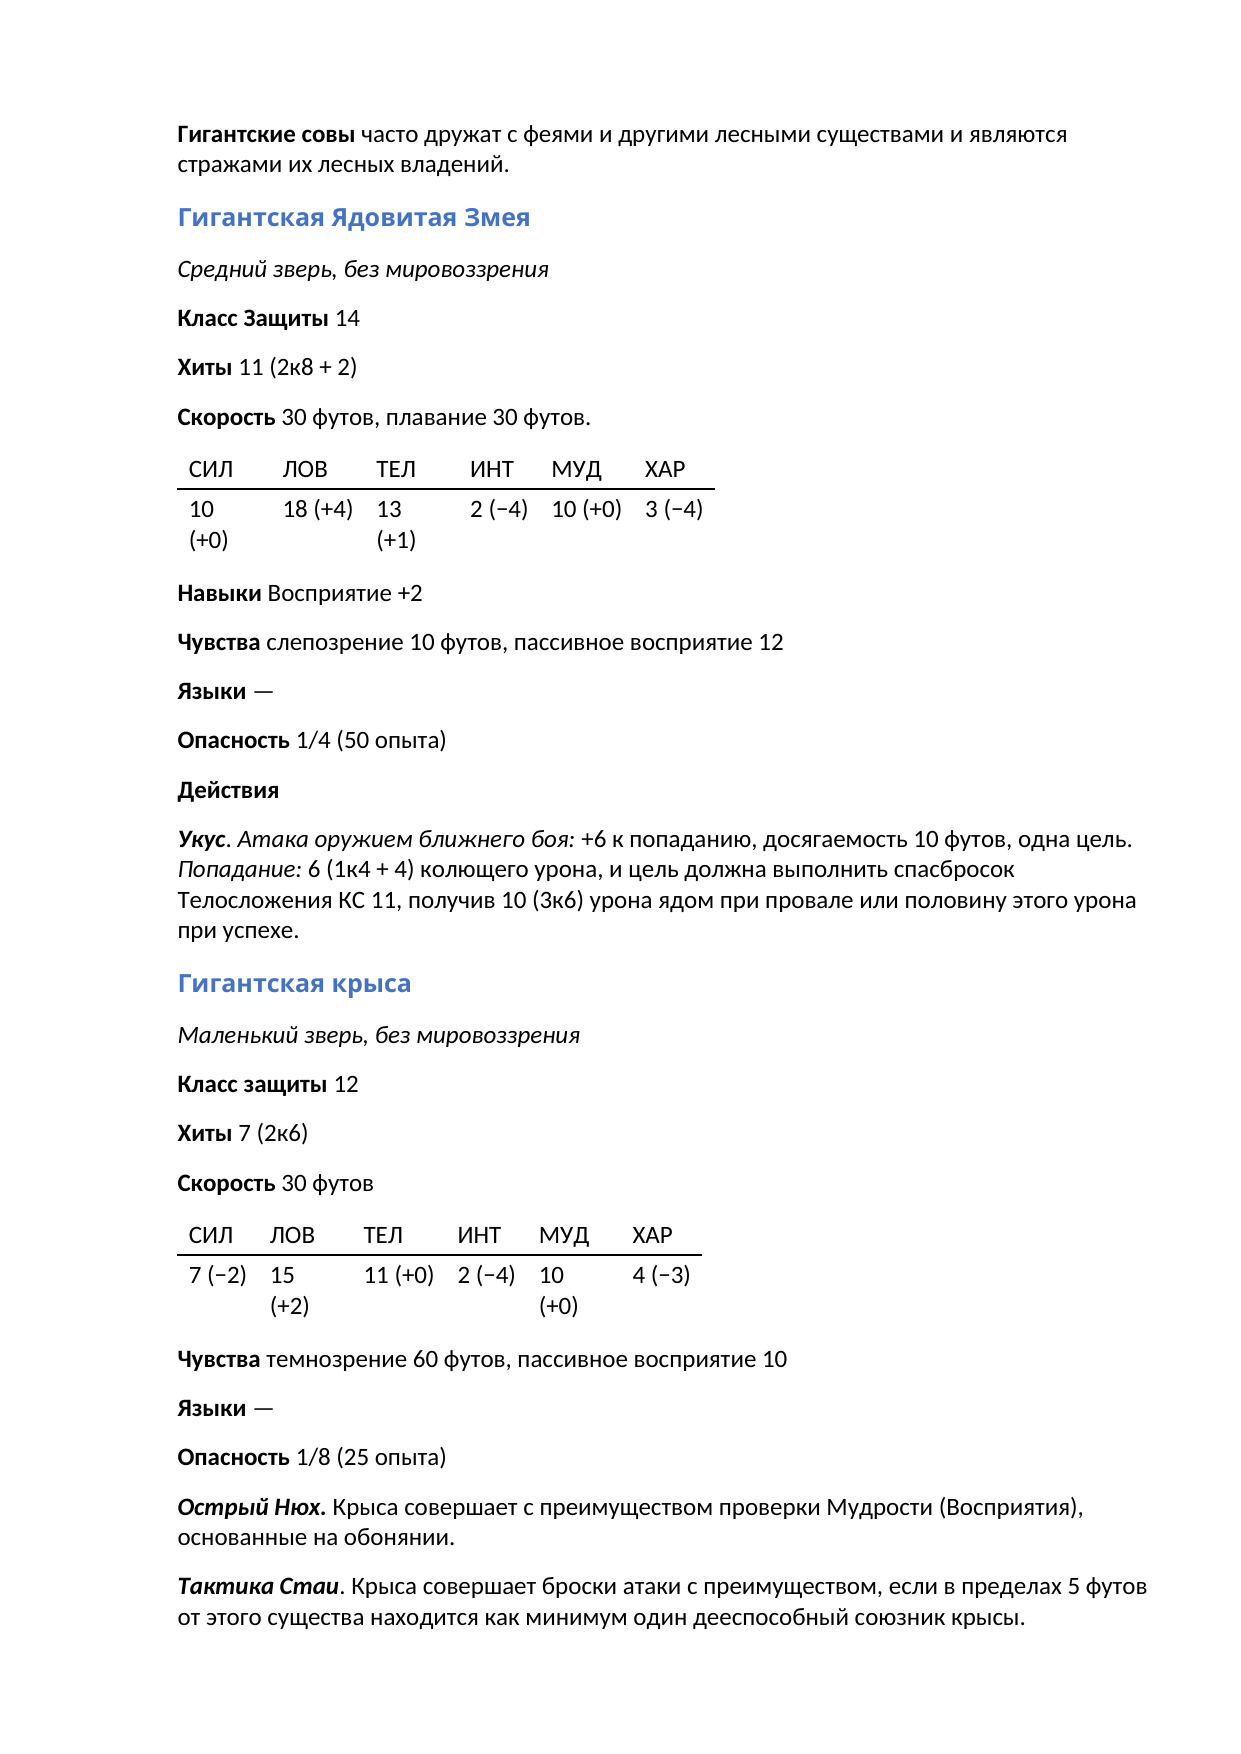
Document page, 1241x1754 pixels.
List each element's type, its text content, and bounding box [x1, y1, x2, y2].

table_cell 7 (−2) [177, 1256, 258, 1324]
text Навыки Восприятие +2 [177, 577, 1152, 607]
text Языки — [177, 675, 1152, 706]
text Тактика Стаи. Крыса совершает броски атаки с преимуществом, если в пределах 5 футов от этого существа находится как минимум один дееспособный союзник крысы. [177, 1570, 1152, 1631]
text Чувства темнозрение 60 футов, пассивное восприятие 10 [177, 1343, 1152, 1373]
table_header СИЛ [177, 1216, 258, 1254]
table_header ТЕЛ [365, 450, 459, 488]
table_cell 18 (+4) [271, 490, 365, 558]
table_header ЛОВ [271, 450, 365, 488]
text Опасность 1/4 (50 опыта) [177, 724, 1152, 755]
table_header МУД [540, 450, 634, 488]
table_cell 10 (+0) [527, 1256, 621, 1324]
text Чувства слепозрение 10 футов, пассивное восприятие 12 [177, 626, 1152, 657]
table_header ЛОВ [258, 1216, 352, 1254]
table_header ТЕЛ [352, 1216, 446, 1254]
text Острый Нюх. Крыса совершает с преимуществом проверки Мудрости (Восприятия), основанные на обонянии. [177, 1491, 1152, 1552]
table_cell 4 (−3) [621, 1256, 702, 1324]
table_header СИЛ [177, 450, 271, 488]
text Языки — [177, 1392, 1152, 1423]
table_header ИНТ [459, 450, 540, 488]
table_header ХАР [621, 1216, 702, 1254]
table_cell 3 (−4) [634, 490, 715, 558]
text Класс Защиты 14 [177, 302, 1152, 333]
table_cell 2 (−4) [459, 490, 540, 558]
table_cell 15 (+2) [258, 1256, 352, 1324]
table_cell 13 (+1) [365, 490, 459, 558]
table_header МУД [527, 1216, 621, 1254]
text Класс защиты 12 [177, 1068, 1152, 1099]
text Маленький зверь, без мировоззрения [177, 1019, 1152, 1049]
subtitle Гигантская крыса [177, 966, 1152, 1000]
table_cell 11 (+0) [352, 1256, 446, 1324]
table_cell 10 (+0) [177, 490, 271, 558]
text Скорость 30 футов [177, 1167, 1152, 1197]
table_header ХАР [634, 450, 715, 488]
subtitle Гигантская Ядовитая Змея [177, 200, 1152, 234]
table_cell 10 (+0) [540, 490, 634, 558]
text Скорость 30 футов, плавание 30 футов. [177, 401, 1152, 431]
table_header ИНТ [446, 1216, 527, 1254]
text Гигантские совы часто дружат с феями и другими лесными существами и являются стражами их лесных владений. [177, 118, 1152, 179]
text Укус. Атака оружием ближнего боя: +6 к попаданию, досягаемость 10 футов, одна цель. Попадание: 6 (1к4 + 4) колющего урона, и цель должна выполнить спасбросок Телосложения КС 11, получив 10 (3к6) урона ядом при провале или половину этого урона при успехе. [177, 823, 1152, 945]
table_cell 2 (−4) [446, 1256, 527, 1324]
text Хиты 7 (2к6) [177, 1117, 1152, 1148]
text Действия [177, 774, 1152, 804]
text Хиты 11 (2к8 + 2) [177, 351, 1152, 382]
text Опасность 1/8 (25 опыта) [177, 1441, 1152, 1472]
text Средний зверь, без мировоззрения [177, 253, 1152, 283]
